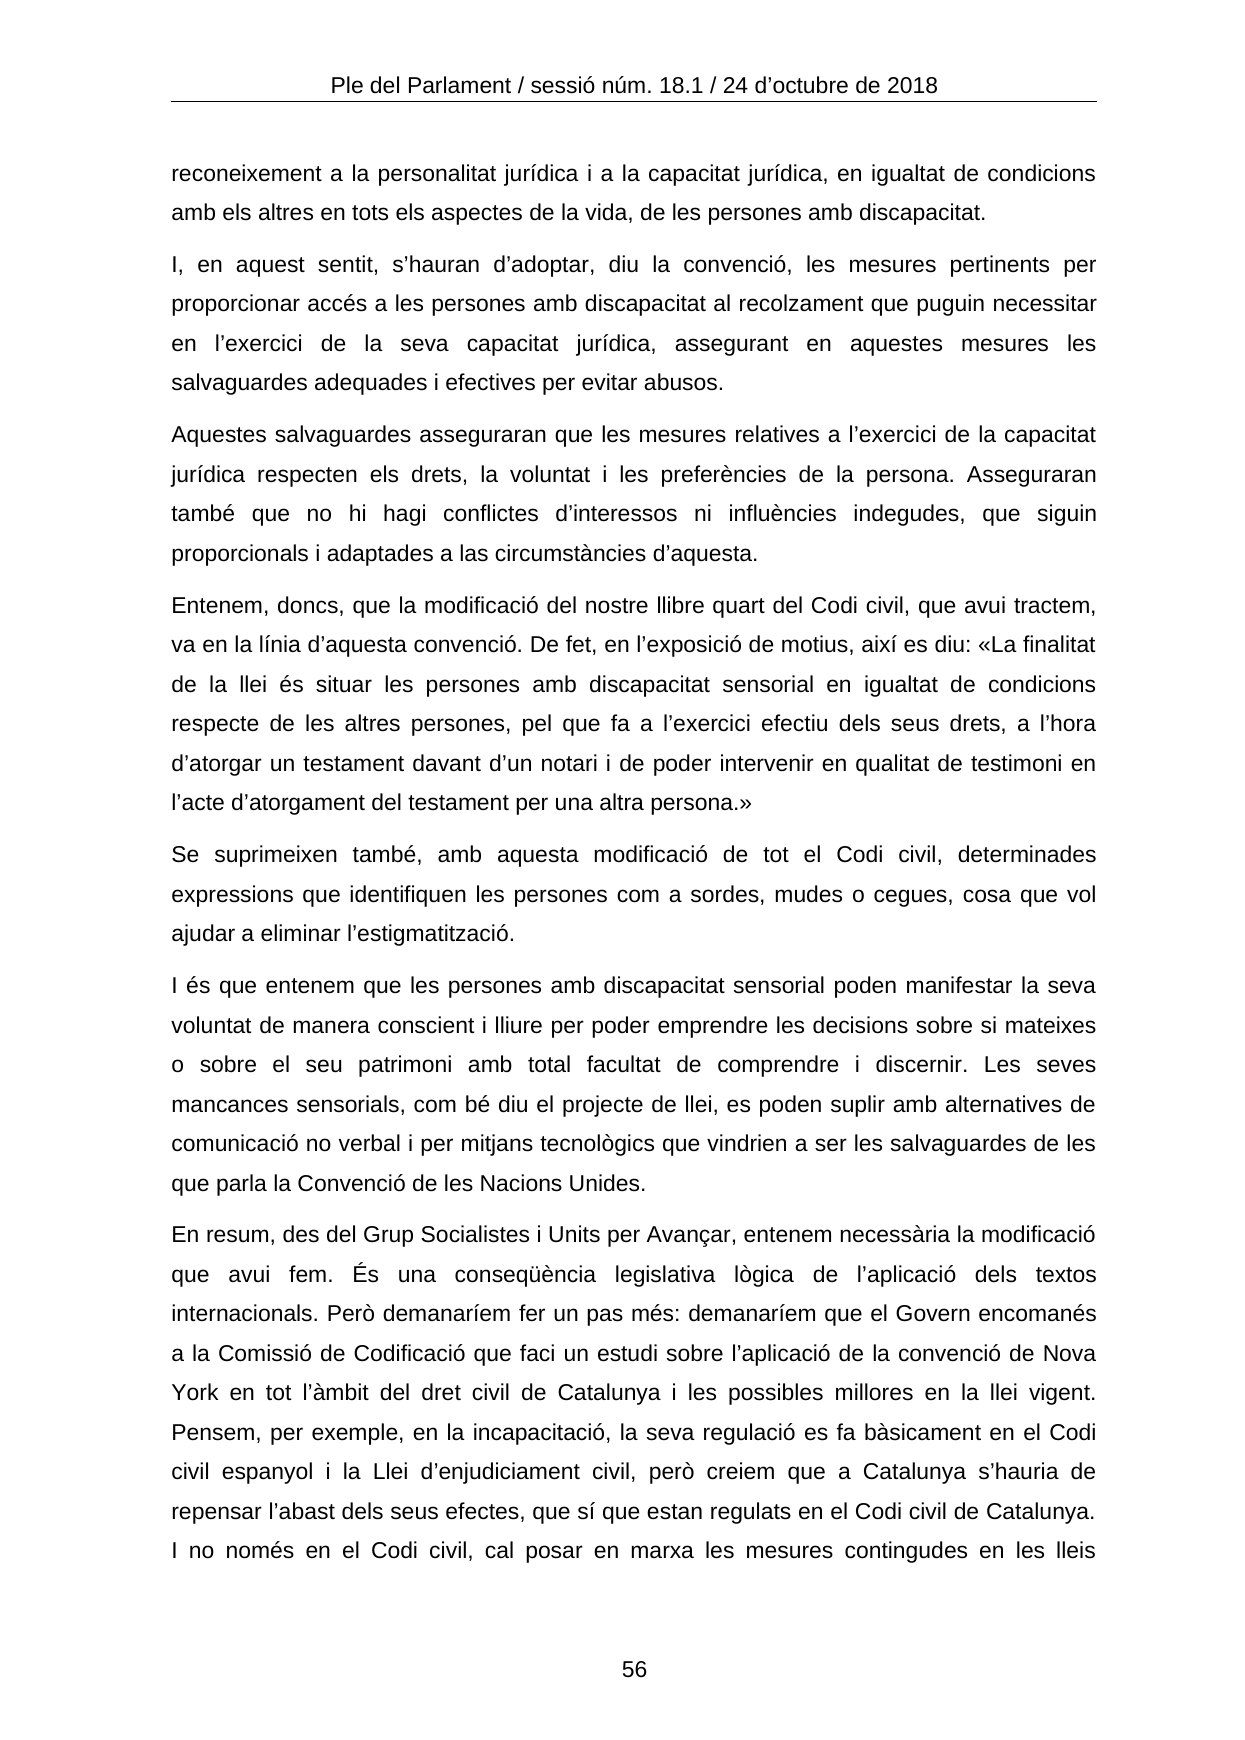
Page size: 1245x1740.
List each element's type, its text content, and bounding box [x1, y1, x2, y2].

text Entenem, doncs, que la modificació del nostre llibre quart del Codi civil, que avui tractem, va en la línia d’aquesta convenció. De fet, en l’exposició de motius, així es diu: «La finalitat de la llei és situar les persones amb discapacitat sensorial en igualtat de condicions respecte de les altres persones, pel que fa a l’exercici efectiu dels seus drets, a l’hora d’atorgar un testament davant d’un notari i de poder intervenir en qualitat de testimoni en l’acte d’atorgament del testament per una altra persona.» [171, 592, 1097, 816]
text Aquestes salvaguardes asseguraran que les mesures relatives a l’exercici de la capacitat jurídica respecten els drets, la voluntat i les preferències de la persona. Asseguraran també que no hi hagi conflictes d’interessos ni influències indegudes, que siguin proporcionals i adaptades a las circumstàncies d’aquesta. [171, 421, 1097, 566]
text I és que entenem que les persones amb discapacitat sensorial poden manifestar la seva voluntat de manera conscient i lliure per poder emprendre les decisions sobre si mateixes o sobre el seu patrimoni amb total facultat de comprendre i discernir. Les seves mancances sensorials, com bé diu el projecte de llei, es poden suplir amb alternatives de comunicació no verbal i per mitjans tecnològics que vindrien a ser les salvaguardes de les que parla la Convenció de les Nacions Unides. [171, 972, 1097, 1196]
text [171, 159, 1097, 225]
text Se suprimeixen també, amb aquesta modificació de tot el Codi civil, determinades expressions que identifiquen les persones com a sordes, mudes o cegues, cosa que vol ajudar a eliminar l’estigmatització. [171, 841, 1097, 946]
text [171, 1221, 1097, 1564]
text I, en aquest sentit, s’hauran d’adoptar, diu la convenció, les mesures pertinents per proporcionar accés a les persones amb discapacitat al recolzament que puguin necessitar en l’exercici de la seva capacitat jurídica, assegurant en aquestes mesures les salvaguardes adequades i efectives per evitar abusos. [171, 251, 1097, 396]
